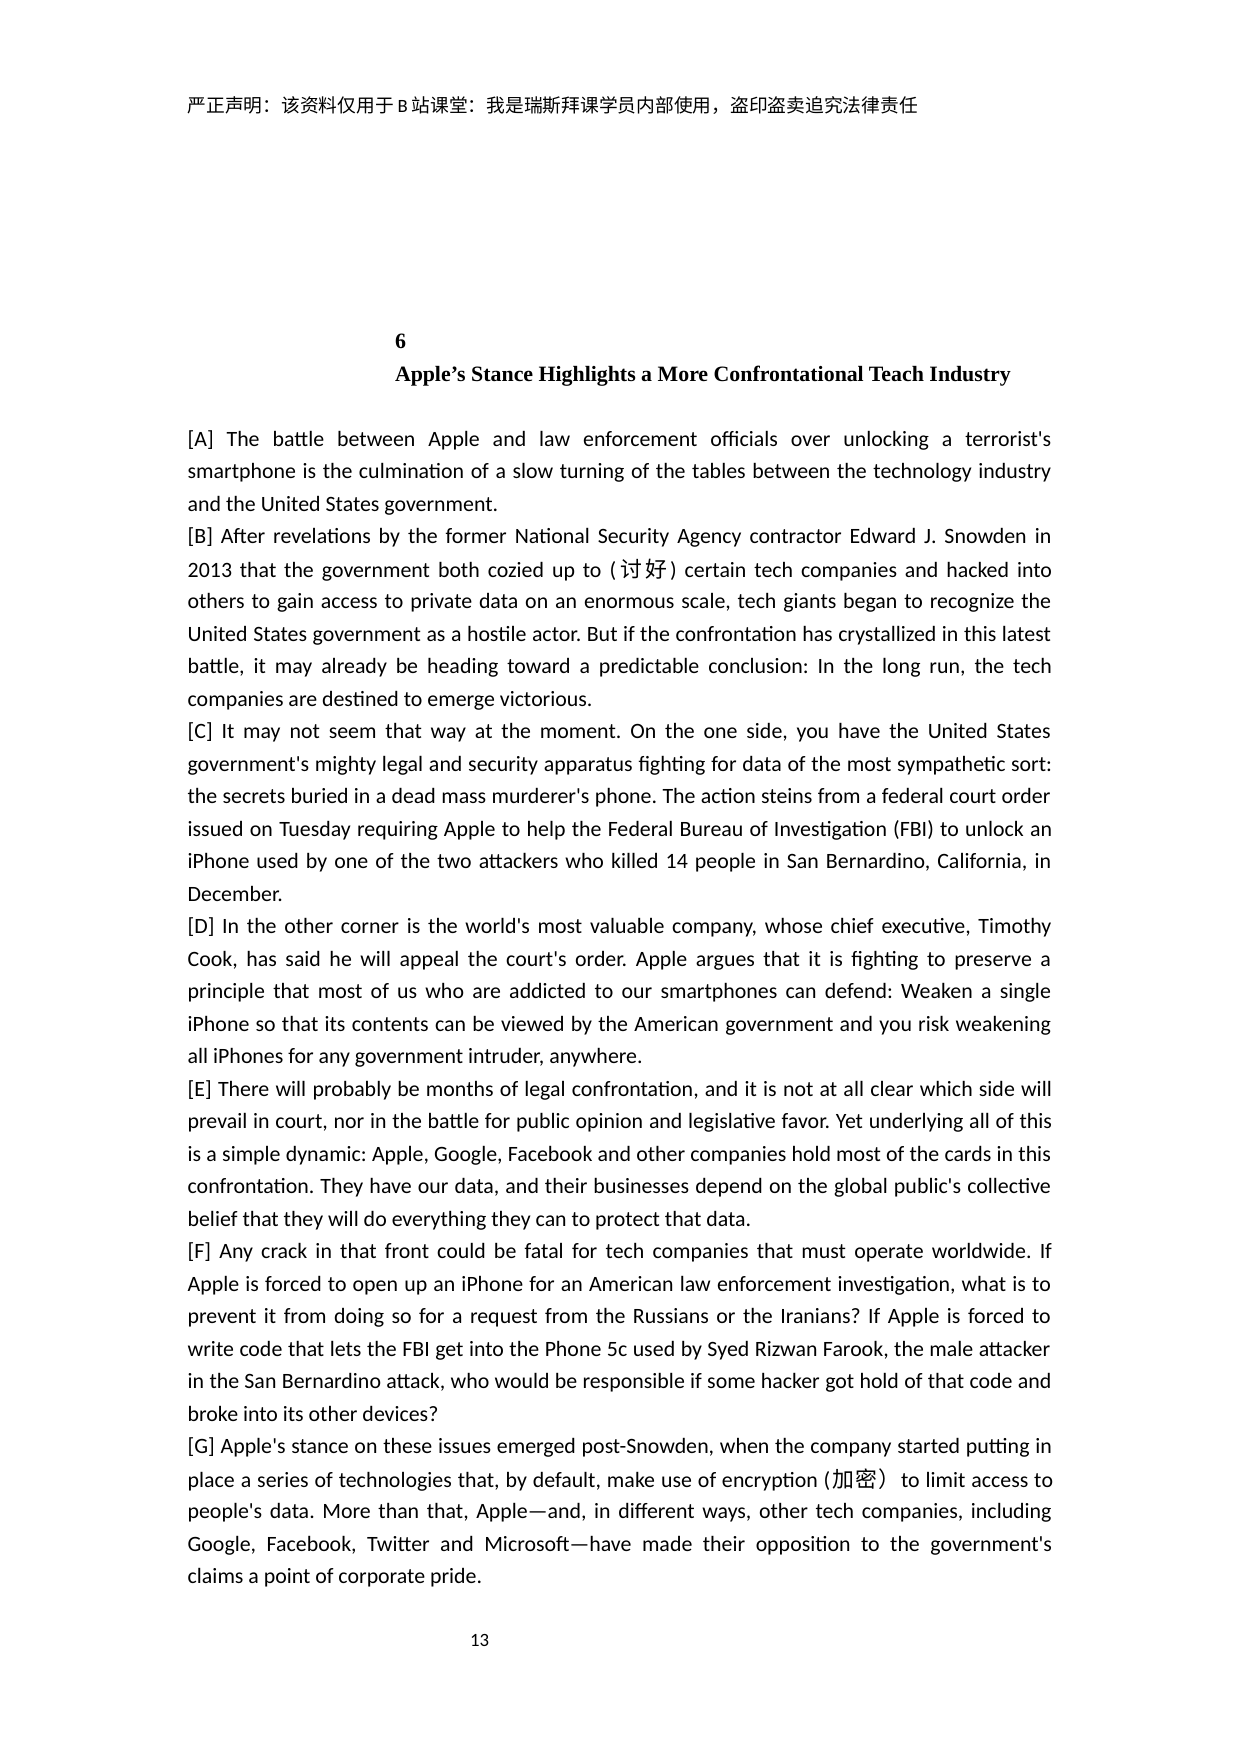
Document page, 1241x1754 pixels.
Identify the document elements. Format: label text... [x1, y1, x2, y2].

subtitle Apple’s Stance Highlights a More Confrontational Teach Industry [395, 357, 1053, 389]
text [C] It may not seem that way at the moment. On the one side, you have the United States government's mighty legal and security apparatus fighting for data of the most sympathetic sort: the secrets buried in a dead mass murderer's phone. The action steins from a federal court order issued on Tuesday requiring Apple to help the Federal Bureau of Investigation (FBI) to unlock an iPhone used by one of the two attackers who killed 14 people in San Bernardino, California, in December. [187, 714, 1053, 909]
text [F] Any crack in that front could be fatal for tech companies that must operate worldwide. If Apple is forced to open up an iPhone for an American law enforcement investigation, what is to prevent it from doing so for a request from the Russians or the Iranians? If Apple is forced to write code that lets the FBI get into the Phone 5c used by Syed Rizwan Farook, the male attacker in the San Bernardino attack, who would be responsible if some hacker got hold of that code and broke into its other devices? [187, 1234, 1053, 1429]
text [D] In the other corner is the world's most valuable company, whose chief executive, Timothy Cook, has said he will appeal the court's order. Apple argues that it is fighting to preserve a principle that most of us who are addicted to our smartphones can defend: Weaken a single iPhone so that its contents can be viewed by the American government and you risk weakening all iPhones for any government intruder, anywhere. [187, 909, 1053, 1072]
text [A] The battle between Apple and law enforcement officials over unlocking a terrorist's smartphone is the culmination of a slow turning of the tables between the technology industry and the United States government. [187, 422, 1053, 519]
text [G] Apple's stance on these issues emerged post-Snowden, when the company started putting in place a series of technologies that, by default, make use of encryption (加密）to limit access to people's data. More than that, Apple—and, in different ways, other tech companies, including Google, Facebook, Twitter and Microsoft—have made their opposition to the government's claims a point of corporate pride. [187, 1429, 1053, 1592]
text [B] After revelations by the former National Security Agency contractor Edward J. Snowden in 2013 that the government both cozied up to (讨好) certain tech companies and hacked into others to gain access to private data on an enormous scale, tech giants began to recognize the United States government as a hostile actor. But if the confrontation has crystallized in this latest battle, it may already be heading toward a predictable conclusion: In the long run, the tech companies are destined to emerge victorious. [187, 519, 1053, 714]
subtitle 6 [395, 324, 1053, 357]
text [E] There will probably be months of legal confrontation, and it is not at all clear which side will prevail in court, nor in the battle for public opinion and legislative favor. Yet underlying all of this is a simple dynamic: Apple, Google, Facebook and other companies hold most of the cards in this confrontation. They have our data, and their businesses depend on the global public's collective belief that they will do everything they can to protect that data. [187, 1072, 1053, 1234]
